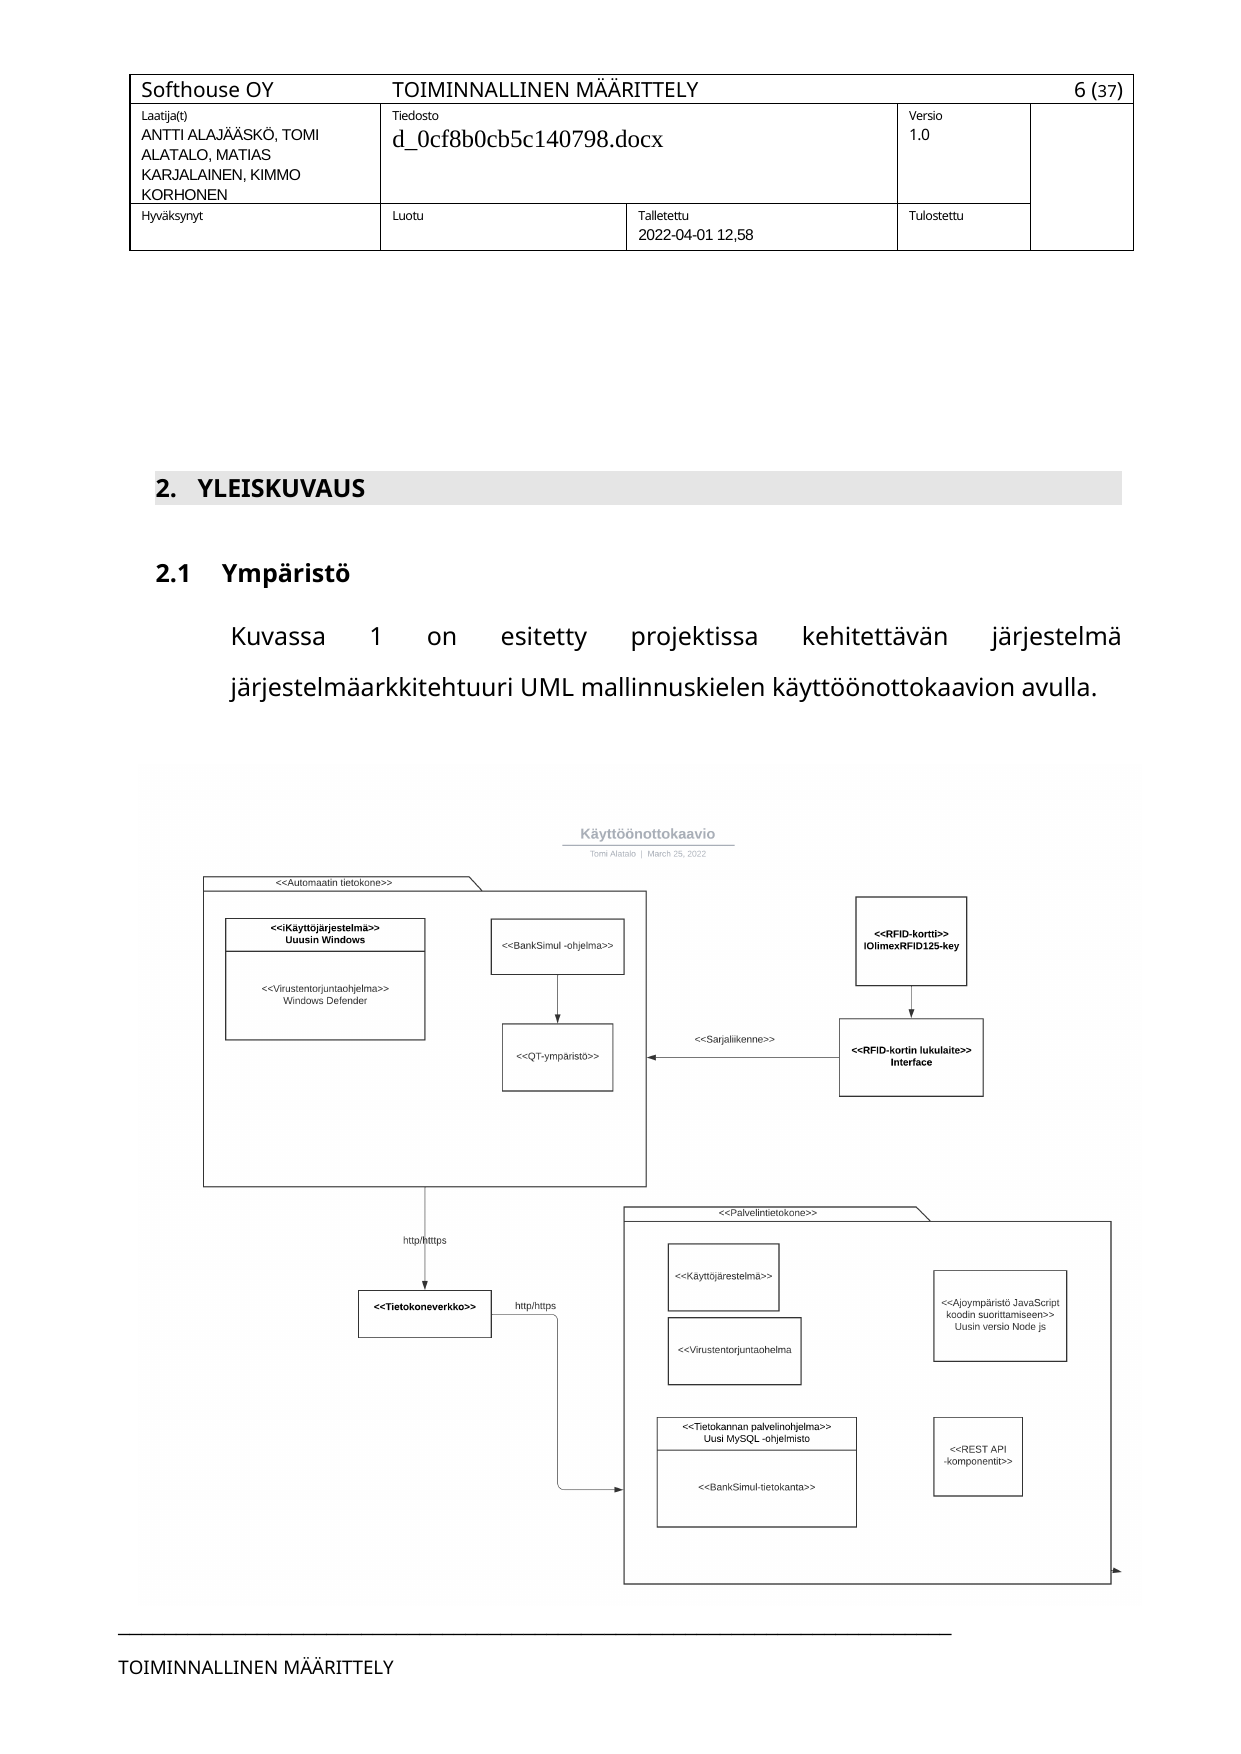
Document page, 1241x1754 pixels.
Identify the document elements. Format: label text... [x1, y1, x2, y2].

picture [137, 764, 1143, 1606]
subtitle Ympäristö [155, 555, 1122, 589]
subtitle YLEISKUVAUS [155, 471, 1122, 505]
text Kuvassa 1 on esitetty projektissa kehitettävän järjestelmä järjestelmäarkkitehtuuri UML mallinnuskielen käyttöönottokaavion avulla. [230, 619, 1122, 704]
